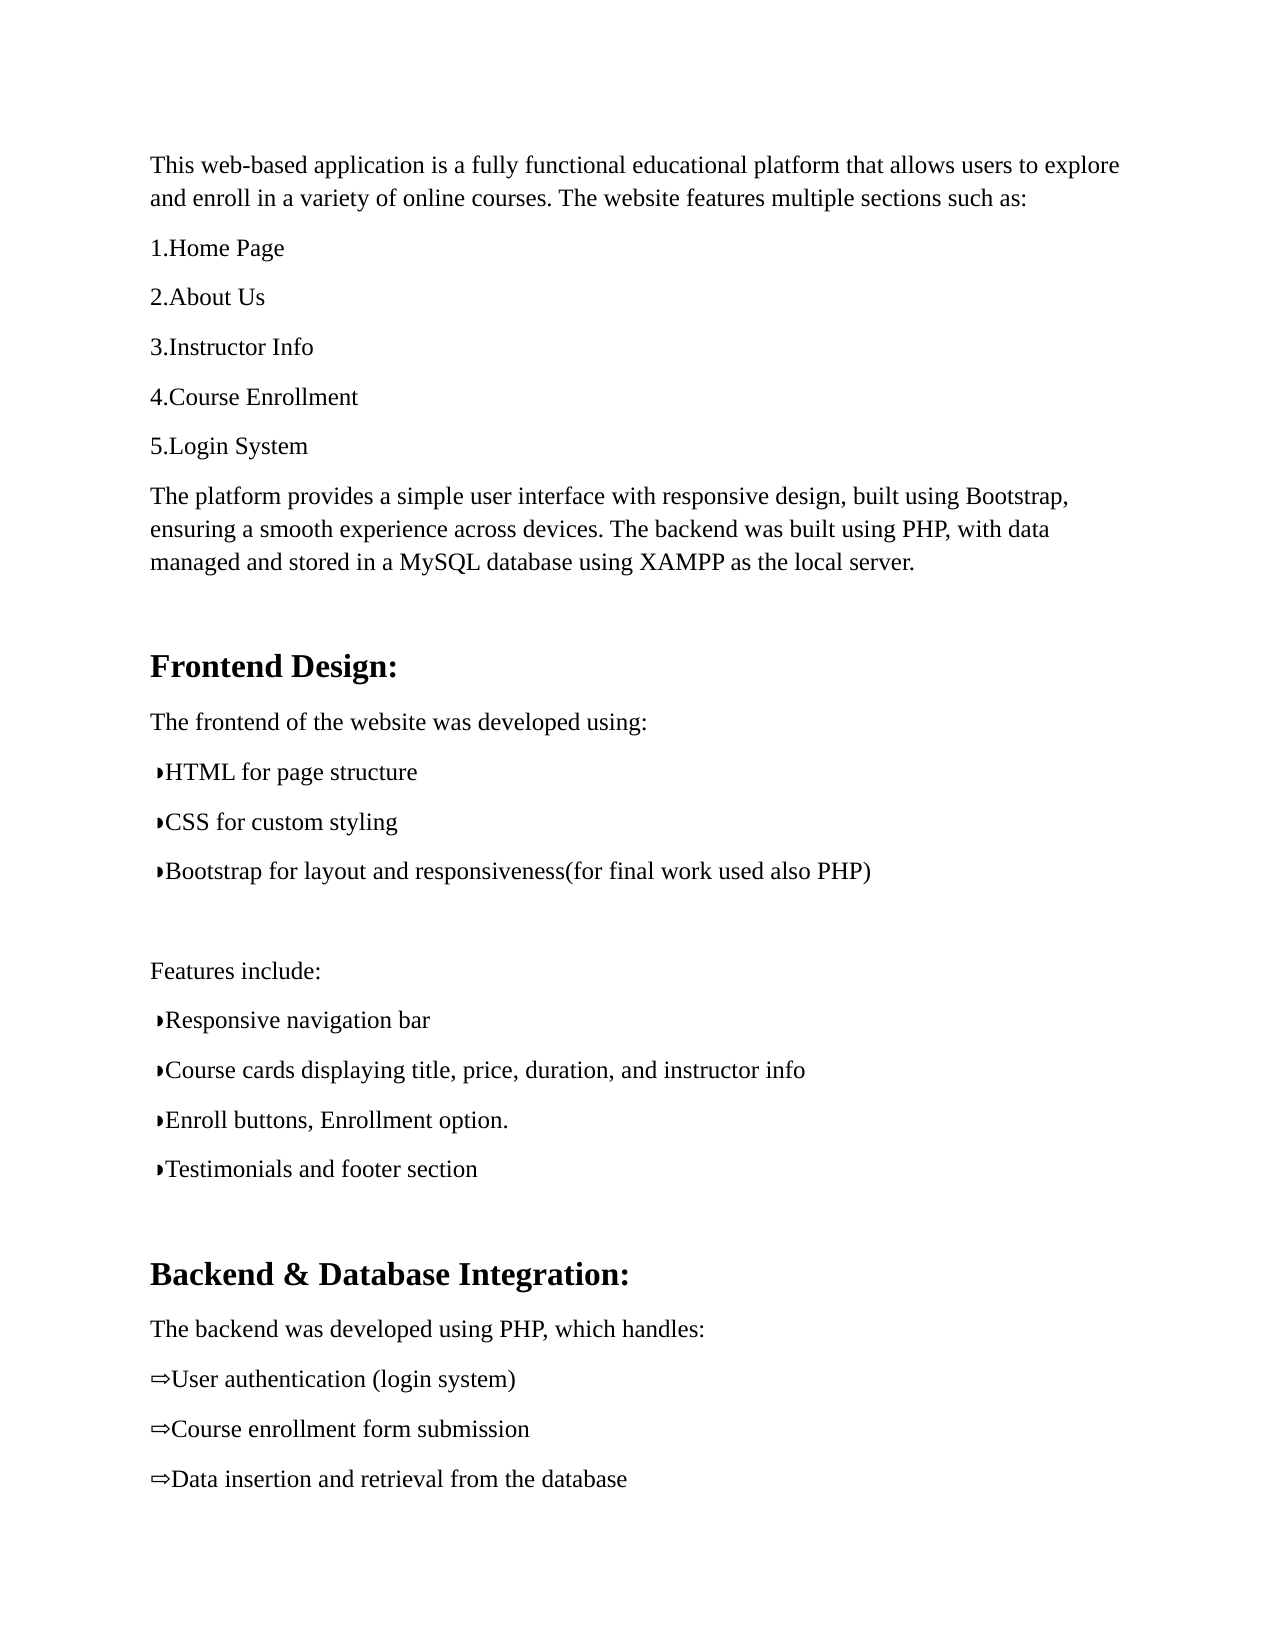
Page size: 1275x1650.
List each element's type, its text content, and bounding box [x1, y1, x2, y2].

text 3.Instructor Info [150, 332, 1125, 361]
text 1.Home Page [150, 233, 1125, 261]
text The backend was developed using PHP, which handles: [150, 1314, 1125, 1343]
text Backend & Database Integration: [150, 1254, 1125, 1292]
text The frontend of the website was developed using: [150, 707, 1125, 736]
text 2.About Us [150, 282, 1125, 311]
text The platform provides a simple user interface with responsive design, built using Bootstrap, ensuring a smooth experience across devices. The backend was built using PHP, with data managed and stored in a MySQL database using XAMPP as the local server. [150, 481, 1125, 576]
text 5.Login System [150, 431, 1125, 460]
text ◑CSS for custom styling [150, 807, 1125, 835]
text ◑Responsive navigation bar [150, 1005, 1125, 1034]
text ◑Enroll buttons, Enrollment option. [150, 1105, 1125, 1133]
text ⇨Data insertion and retrieval from the database [150, 1464, 1125, 1492]
text Frontend Design: [150, 647, 1125, 685]
text ◑HTML for page structure [150, 757, 1125, 786]
text ◑Testimonials and footer section [150, 1154, 1125, 1183]
text ◑Course cards displaying title, price, duration, and instructor info [150, 1055, 1125, 1084]
text ⇨User authentication (login system) [150, 1364, 1125, 1393]
text 4.Course Enrollment [150, 382, 1125, 411]
text Features include: [150, 956, 1125, 984]
text ⇨Course enrollment form submission [150, 1414, 1125, 1443]
text This web-based application is a fully functional educational platform that allows users to explore and enroll in a variety of online courses. The website features multiple sections such as: [150, 150, 1125, 212]
text ◑Bootstrap for layout and responsiveness(for final work used also PHP) [150, 856, 1125, 885]
